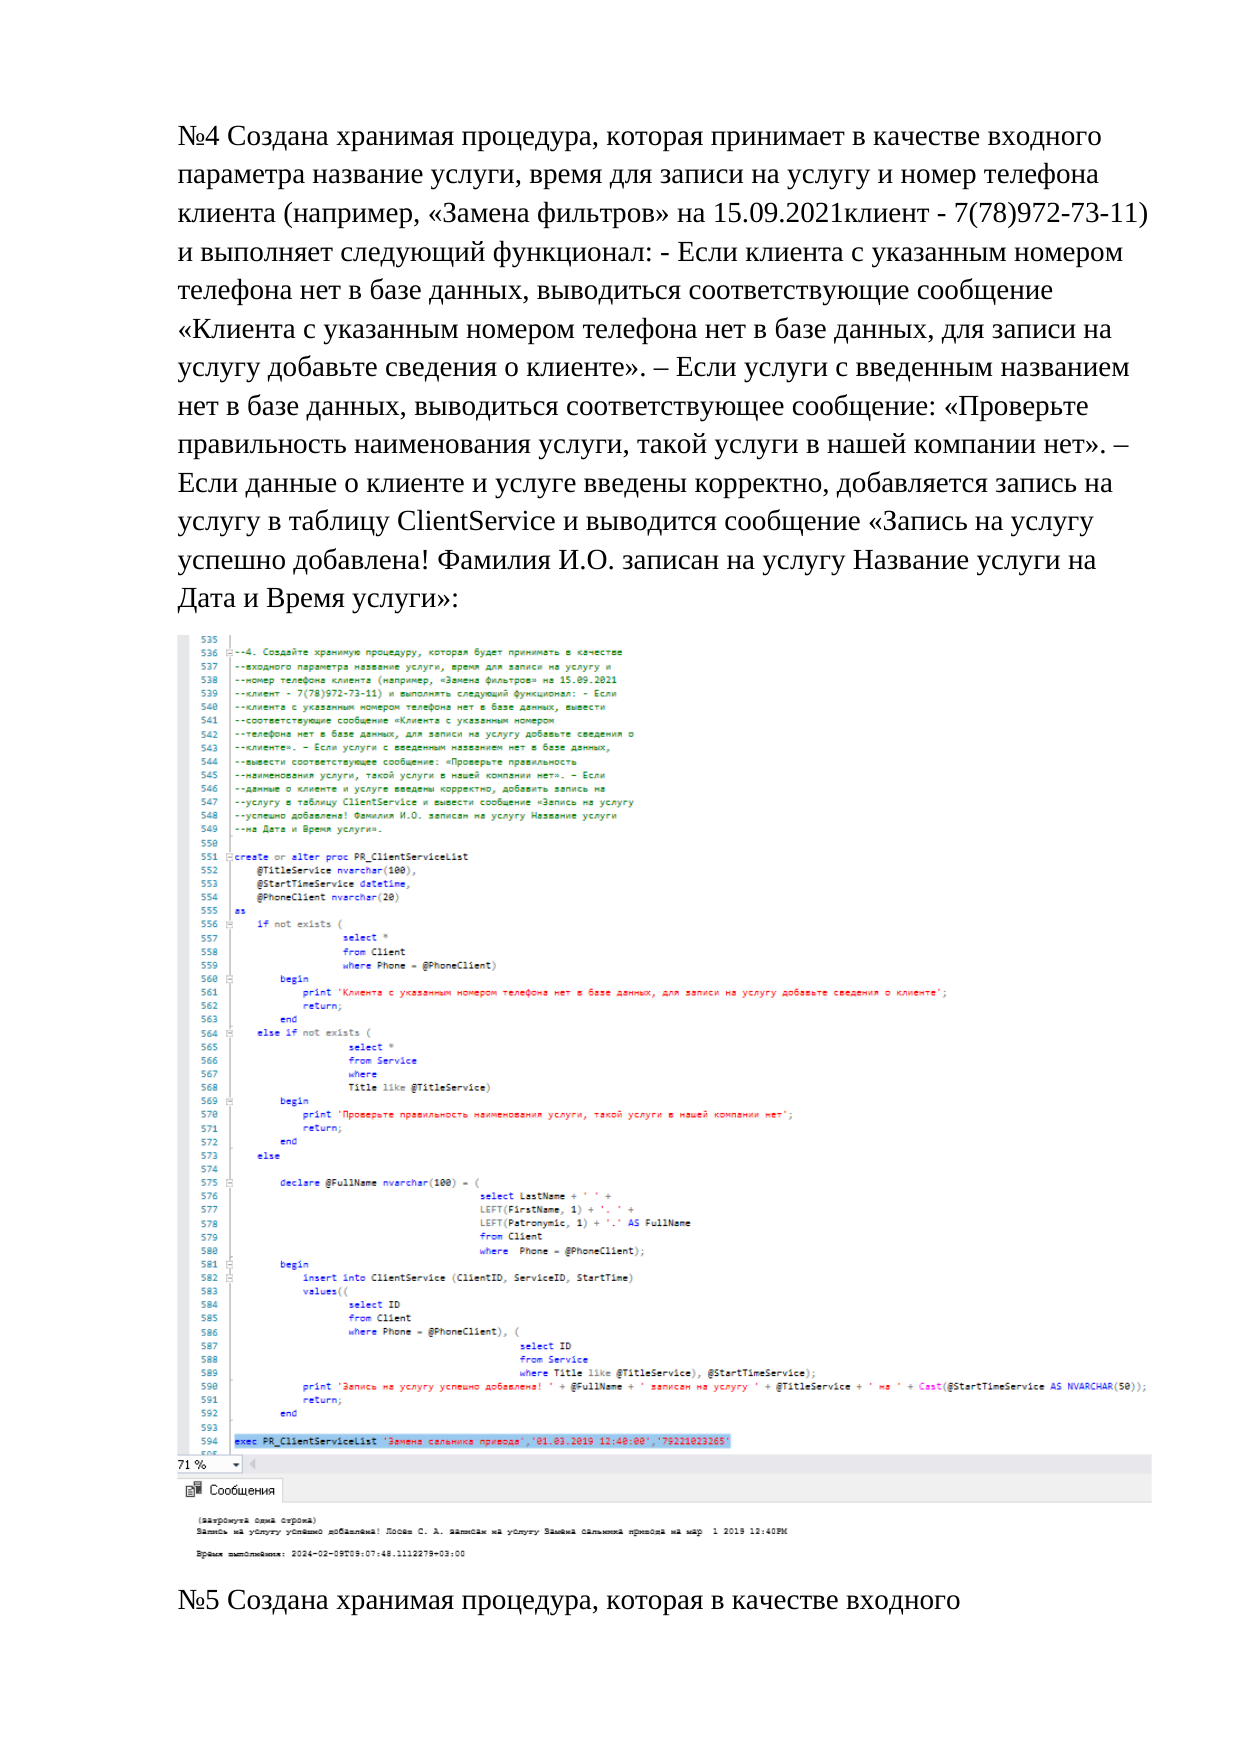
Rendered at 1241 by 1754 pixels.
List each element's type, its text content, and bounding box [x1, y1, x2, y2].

text №4 Создана хранимая процедура, которая принимает в качестве входного параметра название услуги, время для записи на услугу и номер телефона клиента (например, «Замена фильтров» на 15.09.2021клиент - 7(78)972-73-11) и выполняет следующий функционал: - Если клиента с указанным номером телефона нет в базе данных, выводиться соответствующие сообщение «Клиента с указанным номером телефона нет в базе данных, для записи на услугу добавьте сведения о клиенте». – Если услуги с введенным названием нет в базе данных, выводиться соответствующее сообщение: «Проверьте правильность наименования услуги, такой услуги в нашей компании нет». – Если данные о клиенте и услуге введены корректно, добавляется запись на услугу в таблицу ClientService и выводится сообщение «Запись на услугу успешно добавлена! Фамилия И.О. записан на услугу Название услуги на Дата и Время услуги»: [177, 118, 1152, 614]
text №5 Создана хранимая процедура, которая в качестве входного [177, 1582, 1152, 1616]
picture [177, 635, 1152, 1562]
